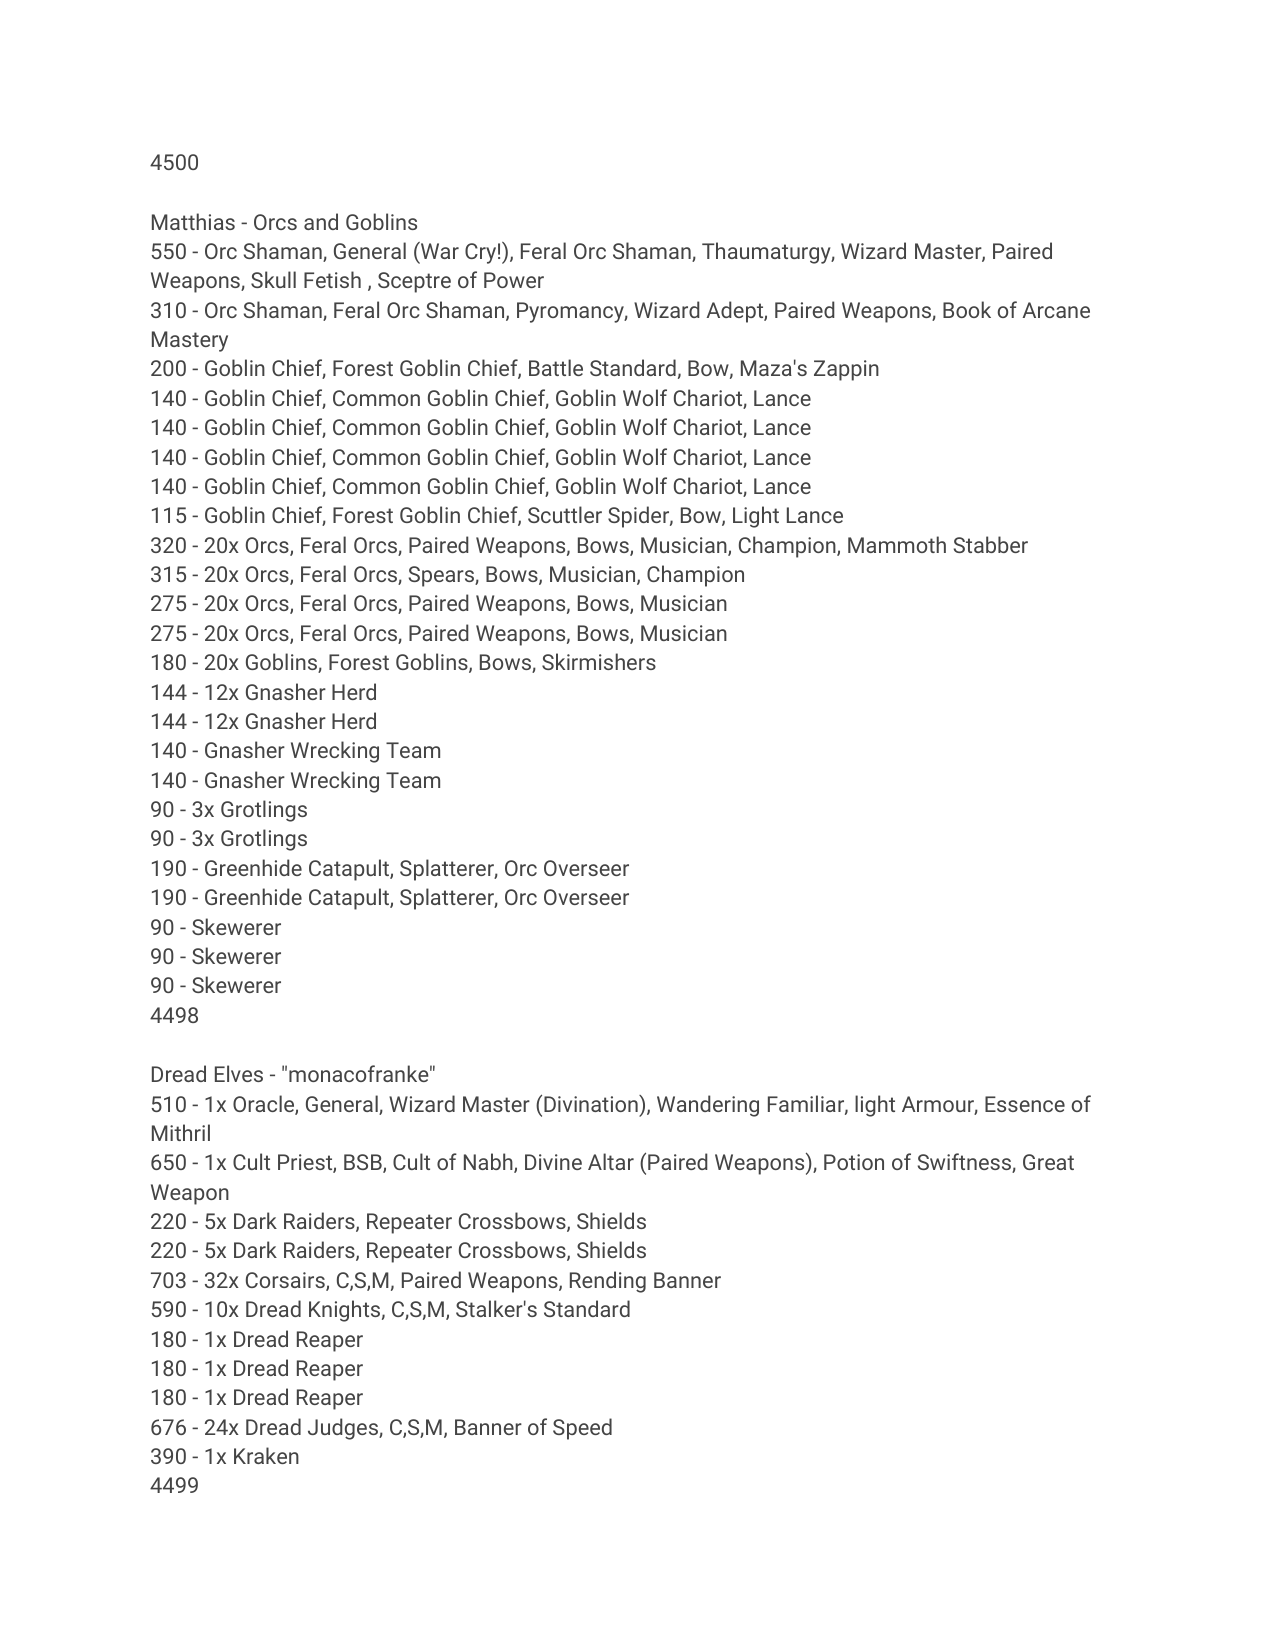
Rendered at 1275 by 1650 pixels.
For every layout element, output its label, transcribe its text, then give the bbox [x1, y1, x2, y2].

text Matthias - Orcs and Goblins [150, 209, 1125, 235]
text Dread Elves - "monacofranke" [150, 1062, 1125, 1088]
text 90 - Skewerer [150, 973, 1125, 999]
text 220 - 5x Dark Raiders, Repeater Crossbows, Shields [150, 1238, 1125, 1264]
text 140 - Goblin Chief, Common Goblin Chief, Goblin Wolf Chariot, Lance [150, 444, 1125, 470]
text 144 - 12x Gnasher Herd [150, 709, 1125, 734]
text 180 - 1x Dread Reaper [150, 1356, 1125, 1382]
text 310 - Orc Shaman, Feral Orc Shaman, Pyromancy, Wizard Adept, Paired Weapons, Book of Arcane Mastery [150, 298, 1125, 353]
text 140 - Goblin Chief, Common Goblin Chief, Goblin Wolf Chariot, Lance [150, 474, 1125, 499]
text 180 - 1x Dread Reaper [150, 1327, 1125, 1352]
text 200 - Goblin Chief, Forest Goblin Chief, Battle Standard, Bow, Maza's Zappin [150, 356, 1125, 382]
text 180 - 20x Goblins, Forest Goblins, Bows, Skirmishers [150, 650, 1125, 676]
text 140 - Gnasher Wrecking Team [150, 768, 1125, 793]
text 390 - 1x Kraken [150, 1444, 1125, 1470]
text 4499 [150, 1473, 1125, 1499]
text 550 - Orc Shaman, General (War Cry!), Feral Orc Shaman, Thaumaturgy, Wizard Master, Paired Weapons, Skull Fetish , Sceptre of Power [150, 239, 1125, 294]
text 650 - 1x Cult Priest, BSB, Cult of Nabh, Divine Altar (Paired Weapons), Potion of Swiftness, Great Weapon [150, 1150, 1125, 1205]
text 4498 [150, 1003, 1125, 1028]
text 190 - Greenhide Catapult, Splatterer, Orc Overseer [150, 856, 1125, 881]
text 140 - Goblin Chief, Common Goblin Chief, Goblin Wolf Chariot, Lance [150, 386, 1125, 411]
text 115 - Goblin Chief, Forest Goblin Chief, Scuttler Spider, Bow, Light Lance [150, 503, 1125, 529]
text 320 - 20x Orcs, Feral Orcs, Paired Weapons, Bows, Musician, Champion, Mammoth Stabber [150, 533, 1125, 558]
text 275 - 20x Orcs, Feral Orcs, Paired Weapons, Bows, Musician [150, 621, 1125, 646]
text 144 - 12x Gnasher Herd [150, 679, 1125, 705]
text 510 - 1x Oracle, General, Wizard Master (Divination), Wandering Familiar, light Armour, Essence of Mithril [150, 1092, 1125, 1147]
text 703 - 32x Corsairs, C,S,M, Paired Weapons, Rending Banner [150, 1268, 1125, 1293]
text 590 - 10x Dread Knights, C,S,M, Stalker's Standard [150, 1297, 1125, 1323]
text 140 - Goblin Chief, Common Goblin Chief, Goblin Wolf Chariot, Lance [150, 415, 1125, 441]
text 90 - 3x Grotlings [150, 797, 1125, 823]
text 90 - 3x Grotlings [150, 826, 1125, 852]
text 90 - Skewerer [150, 944, 1125, 969]
text 315 - 20x Orcs, Feral Orcs, Spears, Bows, Musician, Champion [150, 562, 1125, 588]
text 275 - 20x Orcs, Feral Orcs, Paired Weapons, Bows, Musician [150, 591, 1125, 617]
text 676 - 24x Dread Judges, C,S,M, Banner of Speed [150, 1415, 1125, 1440]
text 140 - Gnasher Wrecking Team [150, 738, 1125, 764]
text 4500 [150, 150, 1125, 176]
text 90 - Skewerer [150, 914, 1125, 940]
text 180 - 1x Dread Reaper [150, 1385, 1125, 1411]
text 220 - 5x Dark Raiders, Repeater Crossbows, Shields [150, 1209, 1125, 1235]
text 190 - Greenhide Catapult, Splatterer, Orc Overseer [150, 885, 1125, 911]
